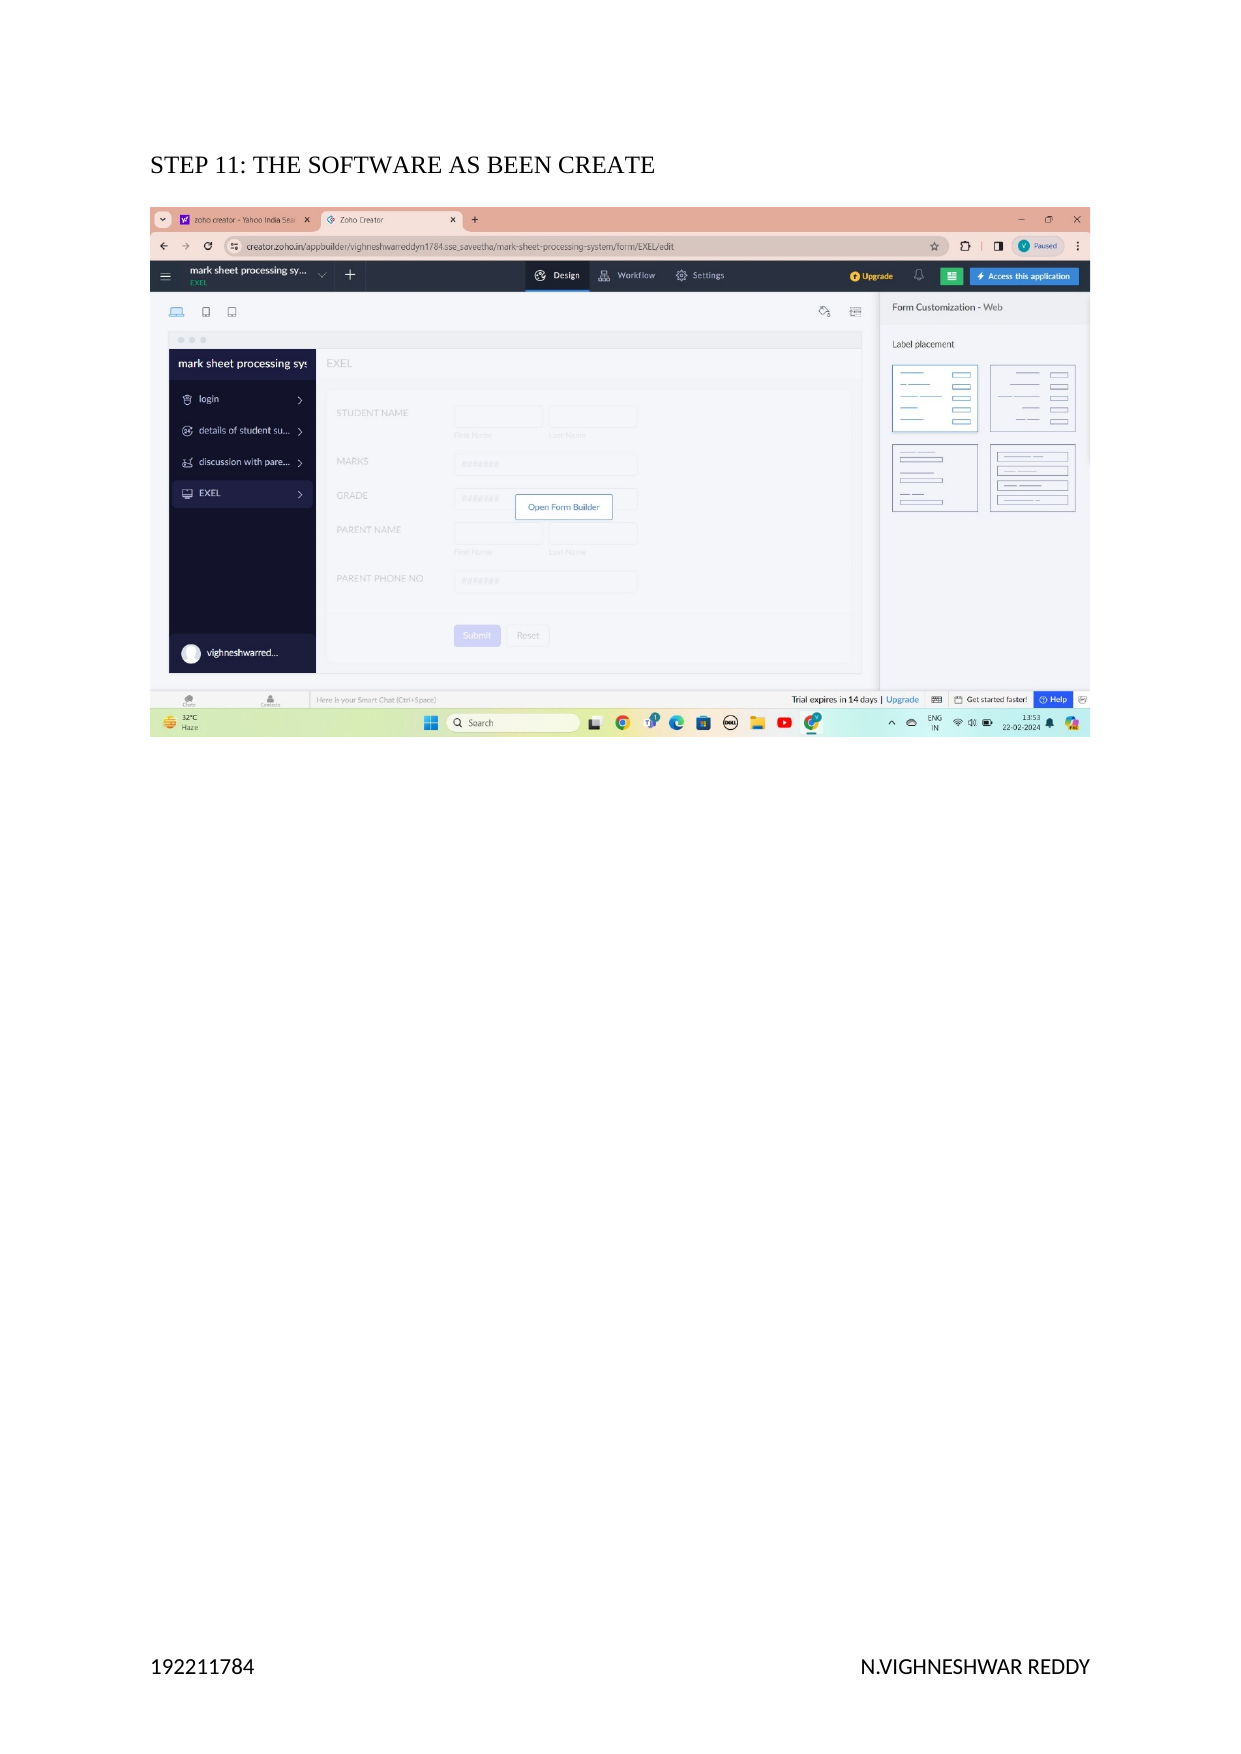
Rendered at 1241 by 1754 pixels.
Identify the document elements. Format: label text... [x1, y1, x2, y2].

picture [150, 207, 1091, 737]
text STEP 11: THE SOFTWARE AS BEEN CREATE [150, 150, 1090, 179]
